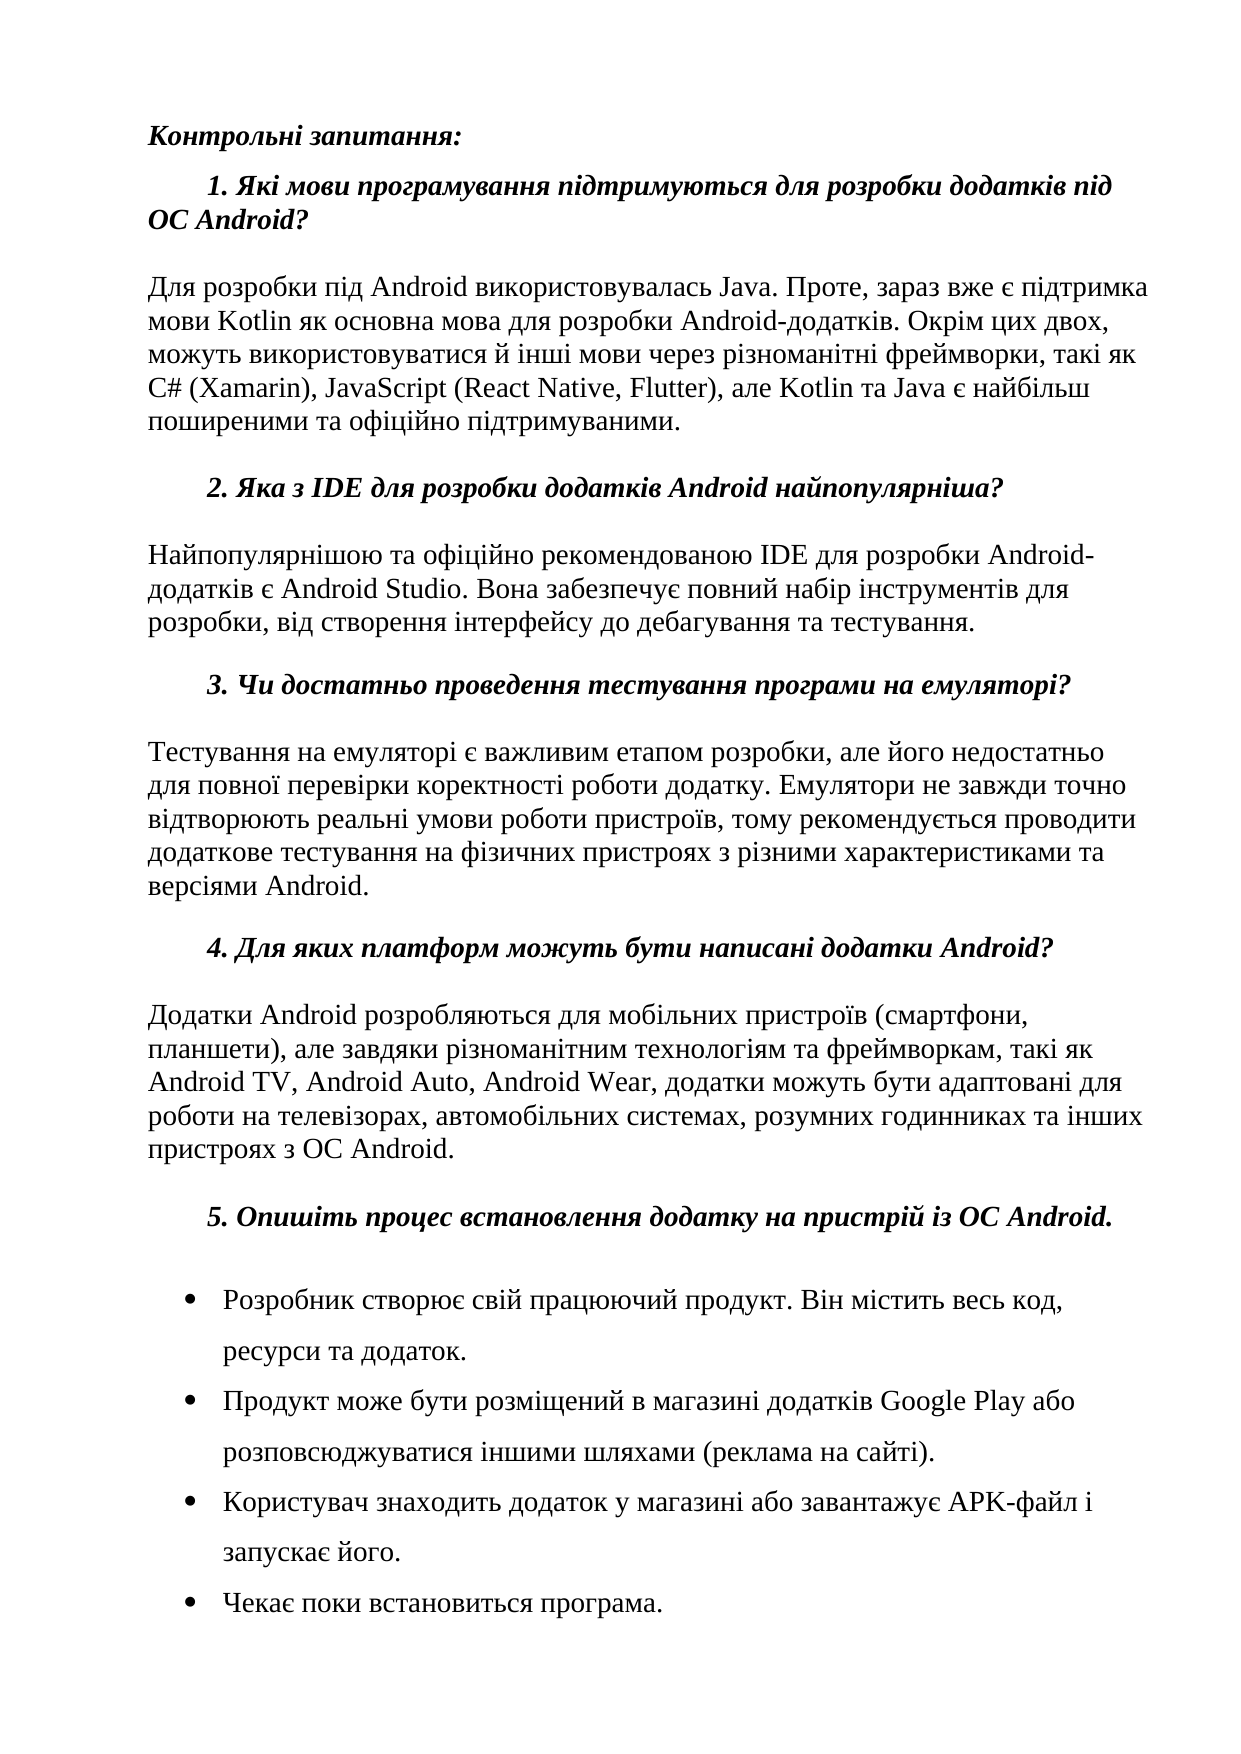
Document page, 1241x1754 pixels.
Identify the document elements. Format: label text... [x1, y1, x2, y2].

text Для розробки під Android використовувалась Java. Проте, зараз вже є підтримка мови Kotlin як основна мова для розробки Android-додатків. Окрім цих двох, можуть використовуватися й інші мови через різноманітні фреймворки, такі як C# (Xamarin), JavaScript (React Native, Flutter), але Kotlin та Java є найбільш поширеними та офіційно підтримуваними. [148, 269, 1152, 437]
text 4. Для яких платформ можуть бути написані додатки Android? [148, 930, 1152, 964]
list Продукт може бути розміщений в магазині додатків Google Play або розповсюджуватися іншими шляхами (реклама на сайті). [185, 1383, 1152, 1467]
text Додатки Android розробляються для мобільних пристроїв (смартфони, планшети), але завдяки різноманітним технологіям та фреймворкам, такі як Android TV, Android Auto, Android Wear, додатки можуть бути адаптовані для роботи на телевізорах, автомобільних системах, розумних годинниках та інших пристроях з ОС Android. [148, 997, 1152, 1165]
list Чекає поки встановиться програма. [185, 1585, 1152, 1618]
text Тестування на емуляторі є важливим етапом розробки, але його недостатньо для повної перевірки коректності роботи додатку. Емулятори не завжди точно відтворюють реальні умови роботи пристроїв, тому рекомендується проводити додаткове тестування на фізичних пристроях з різними характеристиками та версіями Android. [148, 734, 1152, 902]
text 2. Яка з IDE для розробки додатків Android найпопулярніша? [148, 470, 1152, 504]
list Розробник створює свій працюючий продукт. Він містить весь код, ресурси та додаток. [185, 1282, 1152, 1366]
text 3. Чи достатньо проведення тестування програми на емуляторі? [148, 667, 1152, 700]
list Користувач знаходить додаток у магазині або завантажує APK-файл і запускає його. [185, 1484, 1152, 1568]
text 5. Опишіть процес встановлення додатку на пристрій із ОС Android. [148, 1199, 1152, 1232]
text 1. Які мови програмування підтримуються для розробки додатків під ОС Android? [148, 168, 1152, 236]
text Контрольні запитання: [148, 118, 1152, 152]
text Найпопулярнішою та офіційно рекомендованою IDE для розробки Android-додатків є Android Studio. Вона забезпечує повний набір інструментів для розробки, від створення інтерфейсу до дебагування та тестування. [148, 537, 1152, 638]
